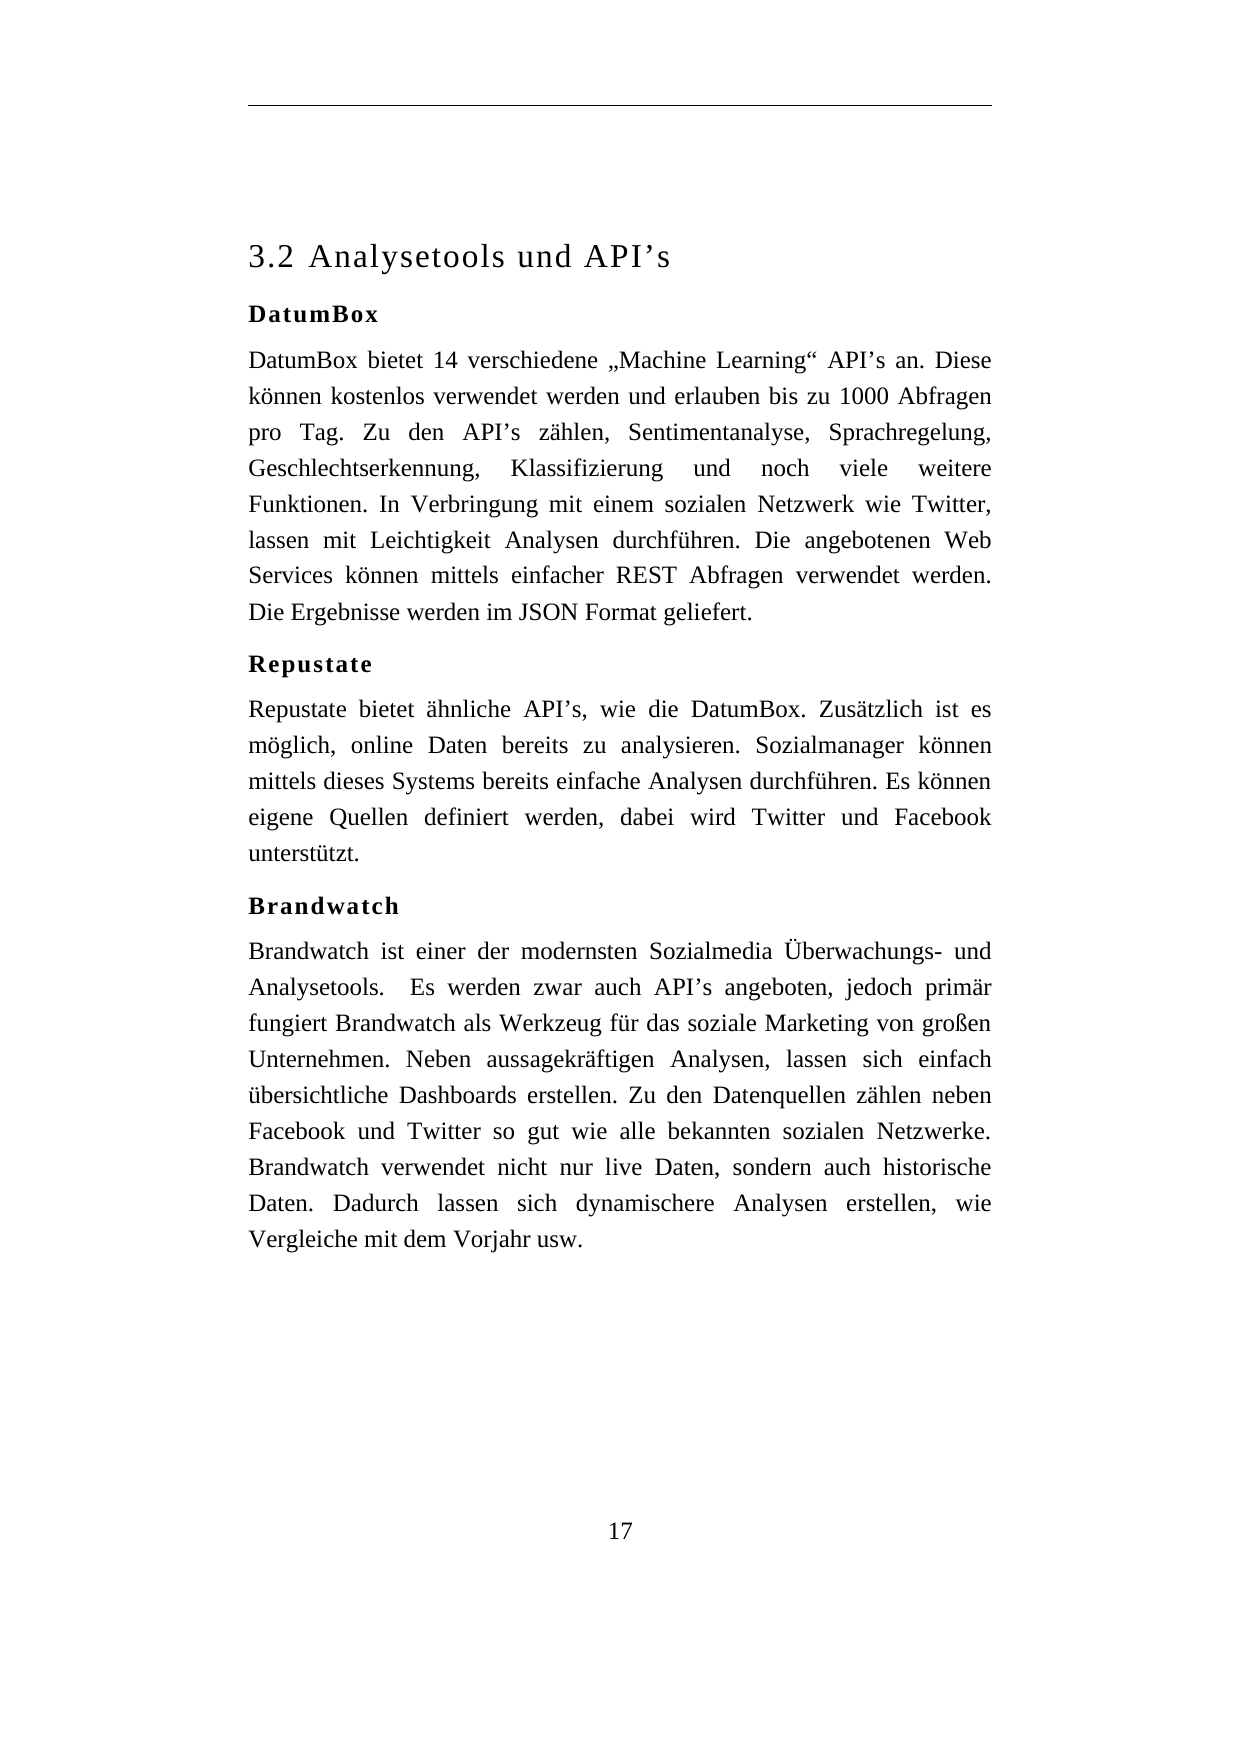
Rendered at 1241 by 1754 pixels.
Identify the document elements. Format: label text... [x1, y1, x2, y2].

subtitle Brandwatch [248, 891, 992, 920]
subtitle DatumBox [248, 299, 992, 328]
text Brandwatch ist einer der modernsten Sozialmedia Überwachungs- und Analysetools. Es werden zwar auch API’s angeboten, jedoch primär fungiert Brandwatch als Werkzeug für das soziale Marketing von großen Unternehmen. Neben aussagekräftigen Analysen, lassen sich einfach übersichtliche Dashboards erstellen. Zu den Datenquellen zählen neben Facebook und Twitter so gut wie alle bekannten sozialen Netzwerke. Brandwatch verwendet nicht nur live Daten, sondern auch historische Daten. Dadurch lassen sich dynamischere Analysen erstellen, wie Vergleiche mit dem Vorjahr usw. [248, 936, 992, 1253]
subtitle Analysetools und API’s [248, 236, 992, 274]
subtitle Repustate [248, 649, 992, 678]
text DatumBox bietet 14 verschiedene „Machine Learning“ API’s an. Diese können kostenlos verwendet werden und erlauben bis zu 1000 Abfragen pro Tag. Zu den API’s zählen, Sentimentanalyse, Sprachregelung, Geschlechtserkennung, Klassifizierung und noch viele weitere Funktionen. In Verbringung mit einem sozialen Netzwerk wie Twitter, lassen mit Leichtigkeit Analysen durchführen. Die angebotenen Web Services können mittels einfacher REST Abfragen verwendet werden. Die Ergebnisse werden im JSON Format geliefert. [248, 345, 992, 625]
text Repustate bietet ähnliche API’s, wie die DatumBox. Zusätzlich ist es möglich, online Daten bereits zu analysieren. Sozialmanager können mittels dieses Systems bereits einfache Analysen durchführen. Es können eigene Quellen definiert werden, dabei wird Twitter und Facebook unterstützt. [248, 694, 992, 867]
